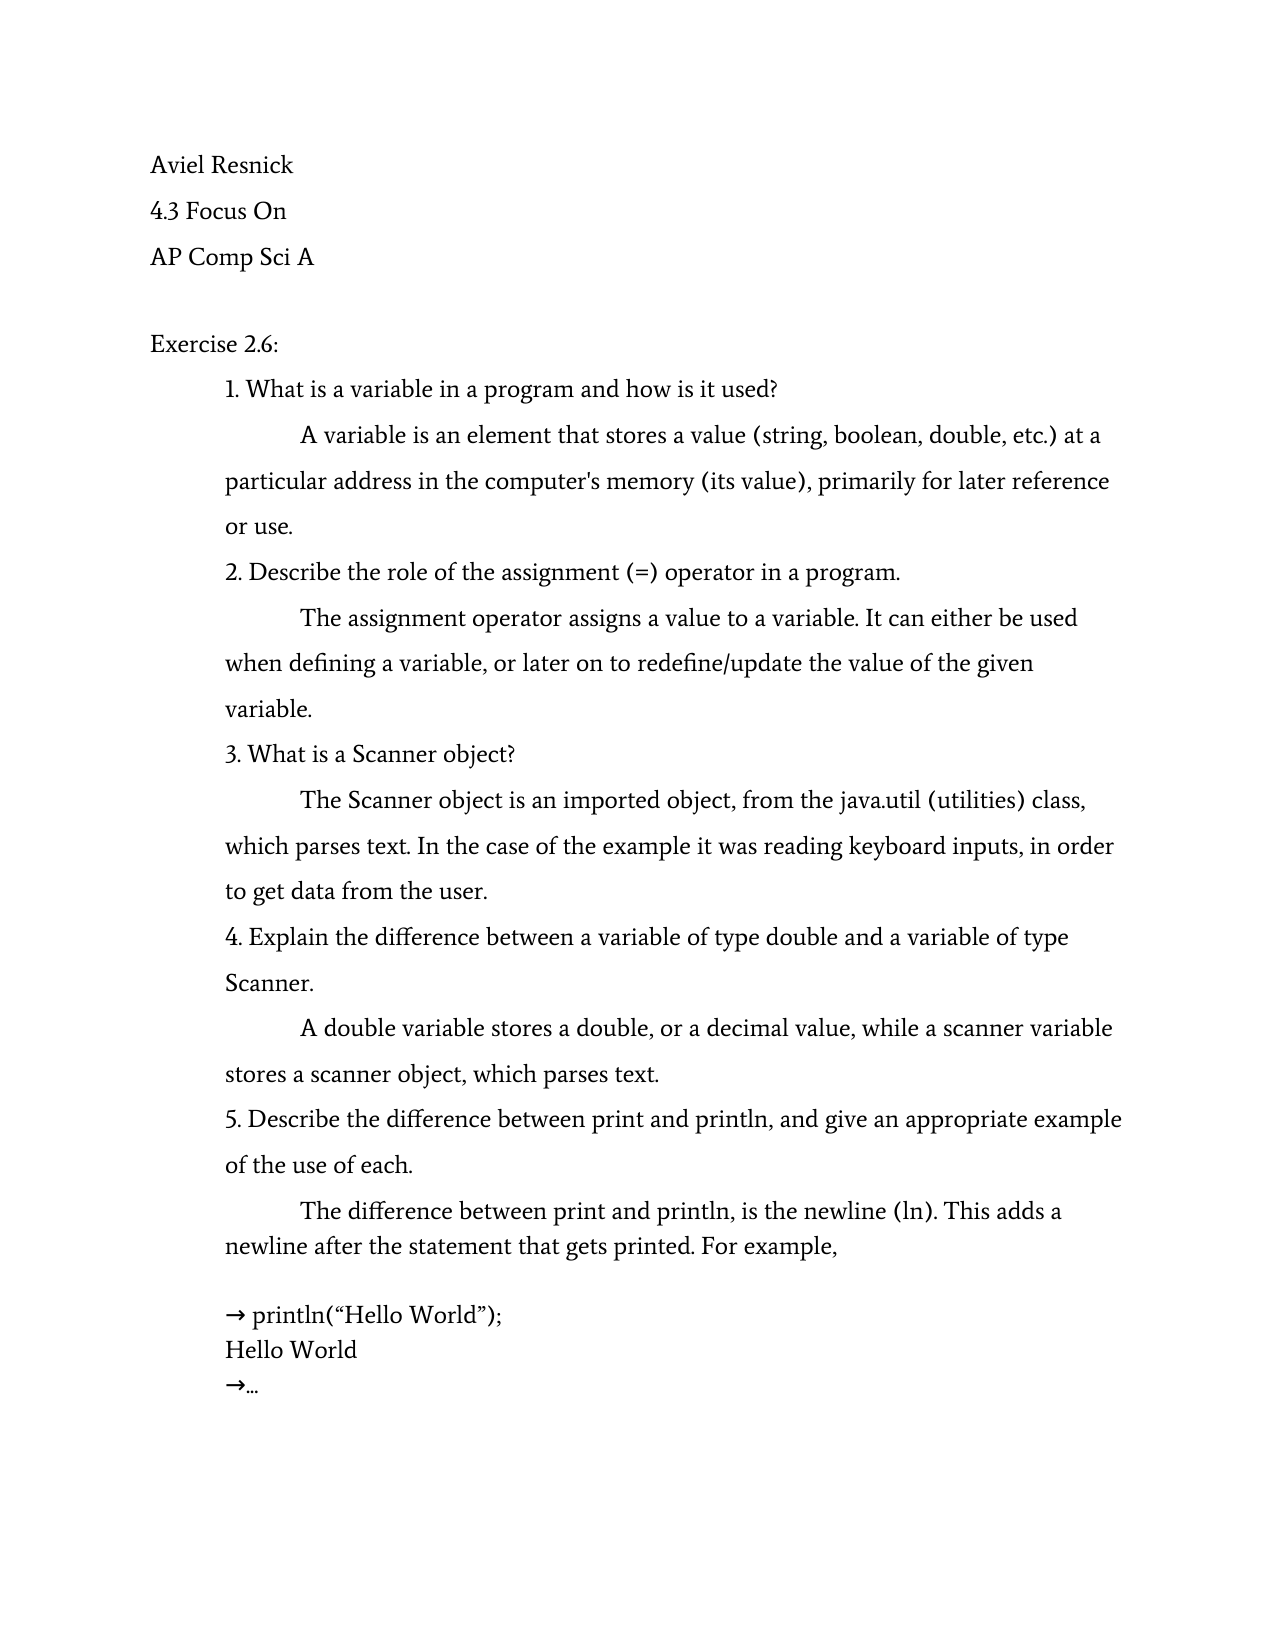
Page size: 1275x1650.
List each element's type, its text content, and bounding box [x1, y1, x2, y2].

text 5. Describe the difference between print and println, and give an appropriate example of the use of each. [225, 1104, 1125, 1180]
text AP Comp Sci A [150, 241, 1125, 272]
text The difference between print and println, is the newline (ln). This adds a newline after the statement that gets printed. For example, [225, 1195, 1125, 1261]
text → println(“Hello World”); [225, 1300, 1125, 1330]
text Hello World [225, 1335, 1125, 1365]
text Exercise 2.6: [150, 328, 1125, 359]
text A variable is an element that stores a value (string, boolean, double, etc.) at a particular address in the computer's memory (its value), primarily for later reference or use. [225, 420, 1125, 541]
text The assignment operator assigns a value to a variable. It can either be used when defining a variable, or later on to redefine/update the value of the given variable. [225, 602, 1125, 724]
text 4. Explain the difference between a variable of type double and a variable of type Scanner. [225, 922, 1125, 998]
text The Scanner object is an imported object, from the java.util (utilities) class, which parses text. In the case of the example it was reading keyboard inputs, in order to get data from the user. [225, 785, 1125, 906]
text 2. Describe the role of the assignment (=) operator in a program. [225, 557, 1125, 587]
text →... [150, 1370, 1125, 1400]
text Aviel Resnick [150, 150, 1125, 180]
text 4.3 Focus On [150, 196, 1125, 226]
text 1. What is a variable in a program and how is it used? [225, 374, 1125, 404]
text 3. What is a Scanner object? [225, 739, 1125, 769]
text A double variable stores a double, or a decimal value, while a scanner variable stores a scanner object, which parses text. [225, 1013, 1125, 1089]
